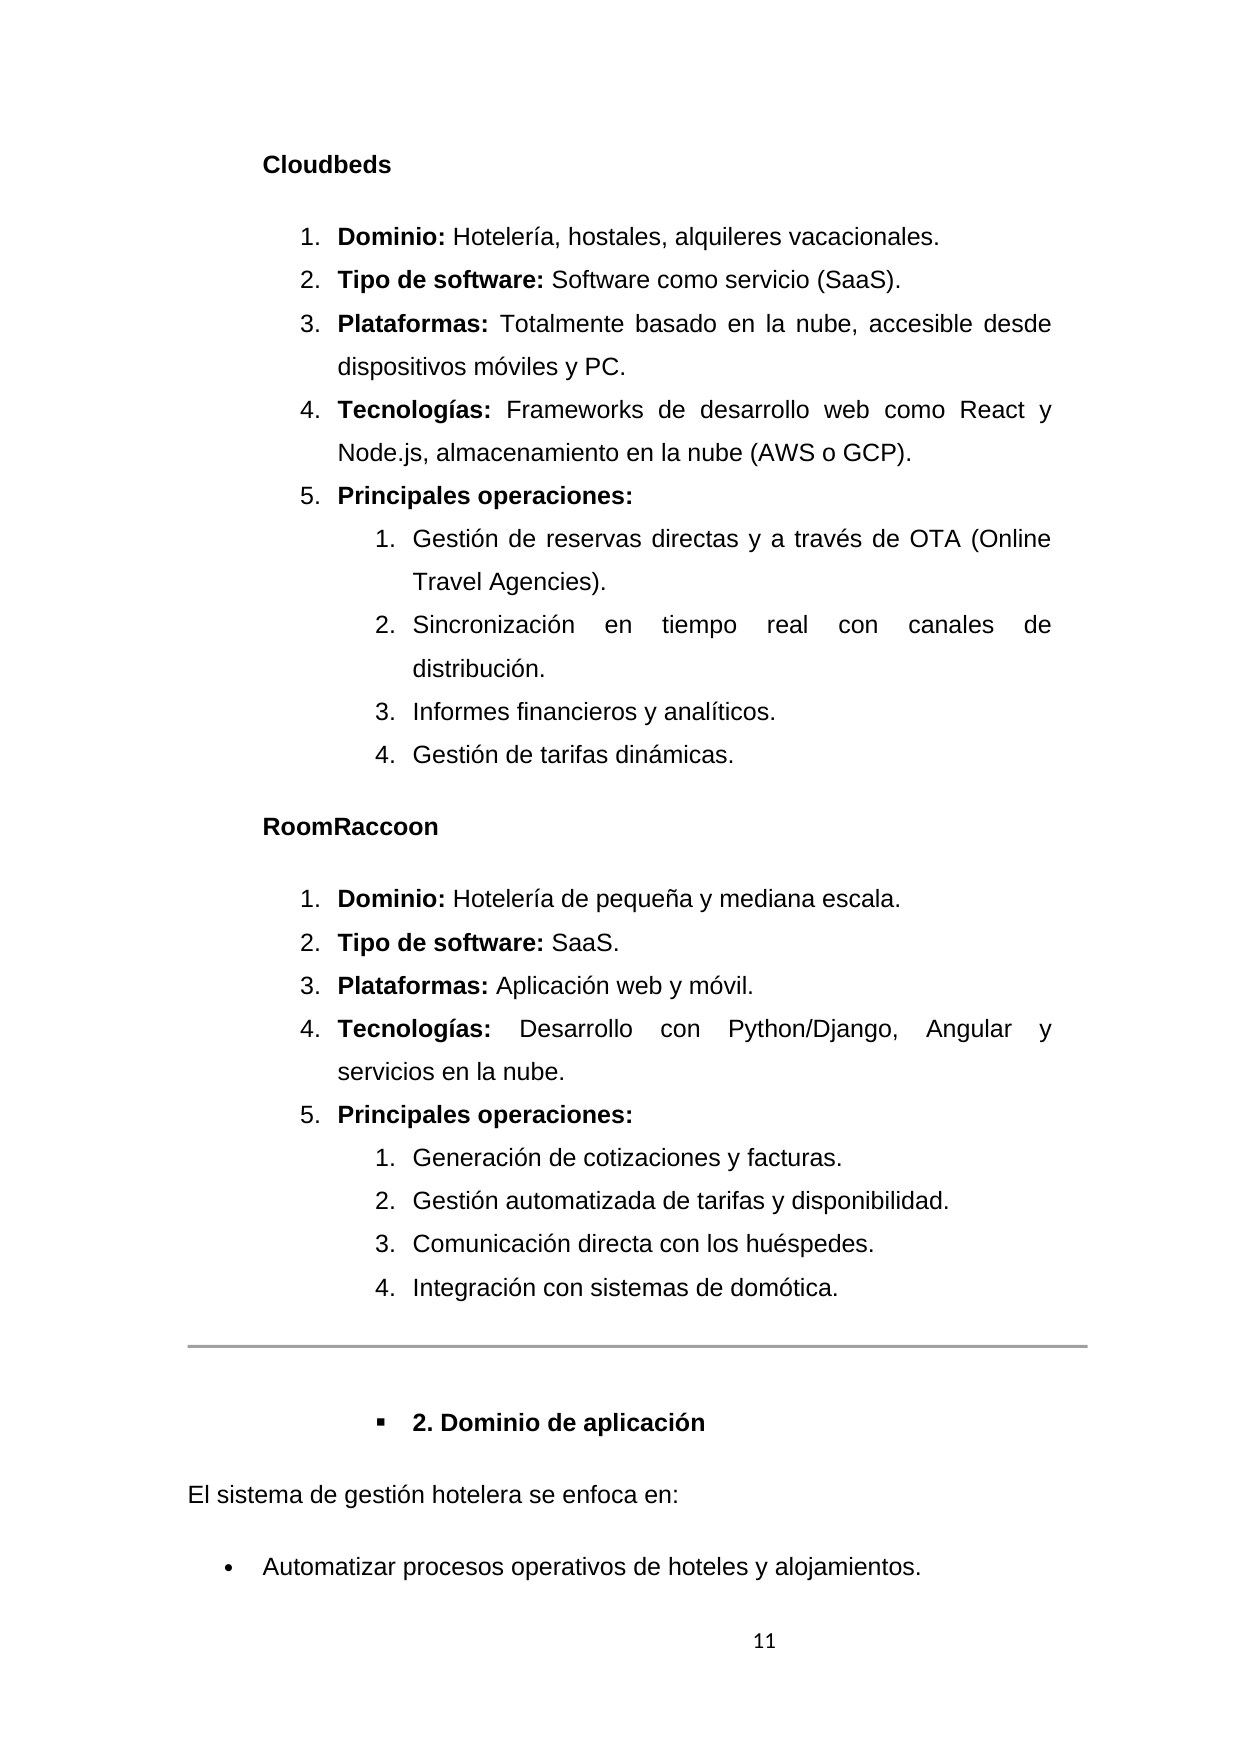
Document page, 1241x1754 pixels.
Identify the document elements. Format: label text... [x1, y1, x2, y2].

list Automatizar procesos operativos de hoteles y alojamientos. [225, 1552, 1053, 1581]
text Cloudbeds [262, 150, 1053, 179]
list Principales operaciones: [300, 1100, 1053, 1129]
list Gestión de reservas directas y a través de OTA (Online Travel Agencies). [375, 524, 1053, 596]
list Principales operaciones: [300, 481, 1053, 510]
list Dominio: Hotelería, hostales, alquileres vacacionales. [300, 222, 1053, 251]
list Gestión de tarifas dinámicas. [375, 740, 1053, 768]
list Informes financieros y analíticos. [375, 697, 1053, 725]
list Dominio: Hotelería de pequeña y mediana escala. [300, 884, 1053, 913]
list Tipo de software: Software como servicio (SaaS). [300, 265, 1053, 294]
text El sistema de gestión hotelera se enfoca en: [187, 1480, 1053, 1509]
text RoomRaccoon [262, 812, 1053, 841]
list Plataformas: Aplicación web y móvil. [300, 971, 1053, 999]
list Sincronización en tiempo real con canales de distribución. [375, 610, 1053, 682]
list Tecnologías: Frameworks de desarrollo web como React y Node.js, almacenamiento en la nube (AWS o GCP). [300, 395, 1053, 467]
list Integración con sistemas de domótica. [375, 1272, 1053, 1301]
list Plataformas: Totalmente basado en la nube, accesible desde dispositivos móviles y PC. [300, 308, 1053, 380]
subtitle 2. Dominio de aplicación [375, 1408, 1053, 1436]
list Comunicación directa con los huéspedes. [375, 1229, 1053, 1258]
list Tipo de software: SaaS. [300, 927, 1053, 956]
list Tecnologías: Desarrollo con Python/Django, Angular y servicios en la nube. [300, 1014, 1053, 1086]
list Generación de cotizaciones y facturas. [375, 1143, 1053, 1172]
list Gestión automatizada de tarifas y disponibilidad. [375, 1186, 1053, 1215]
